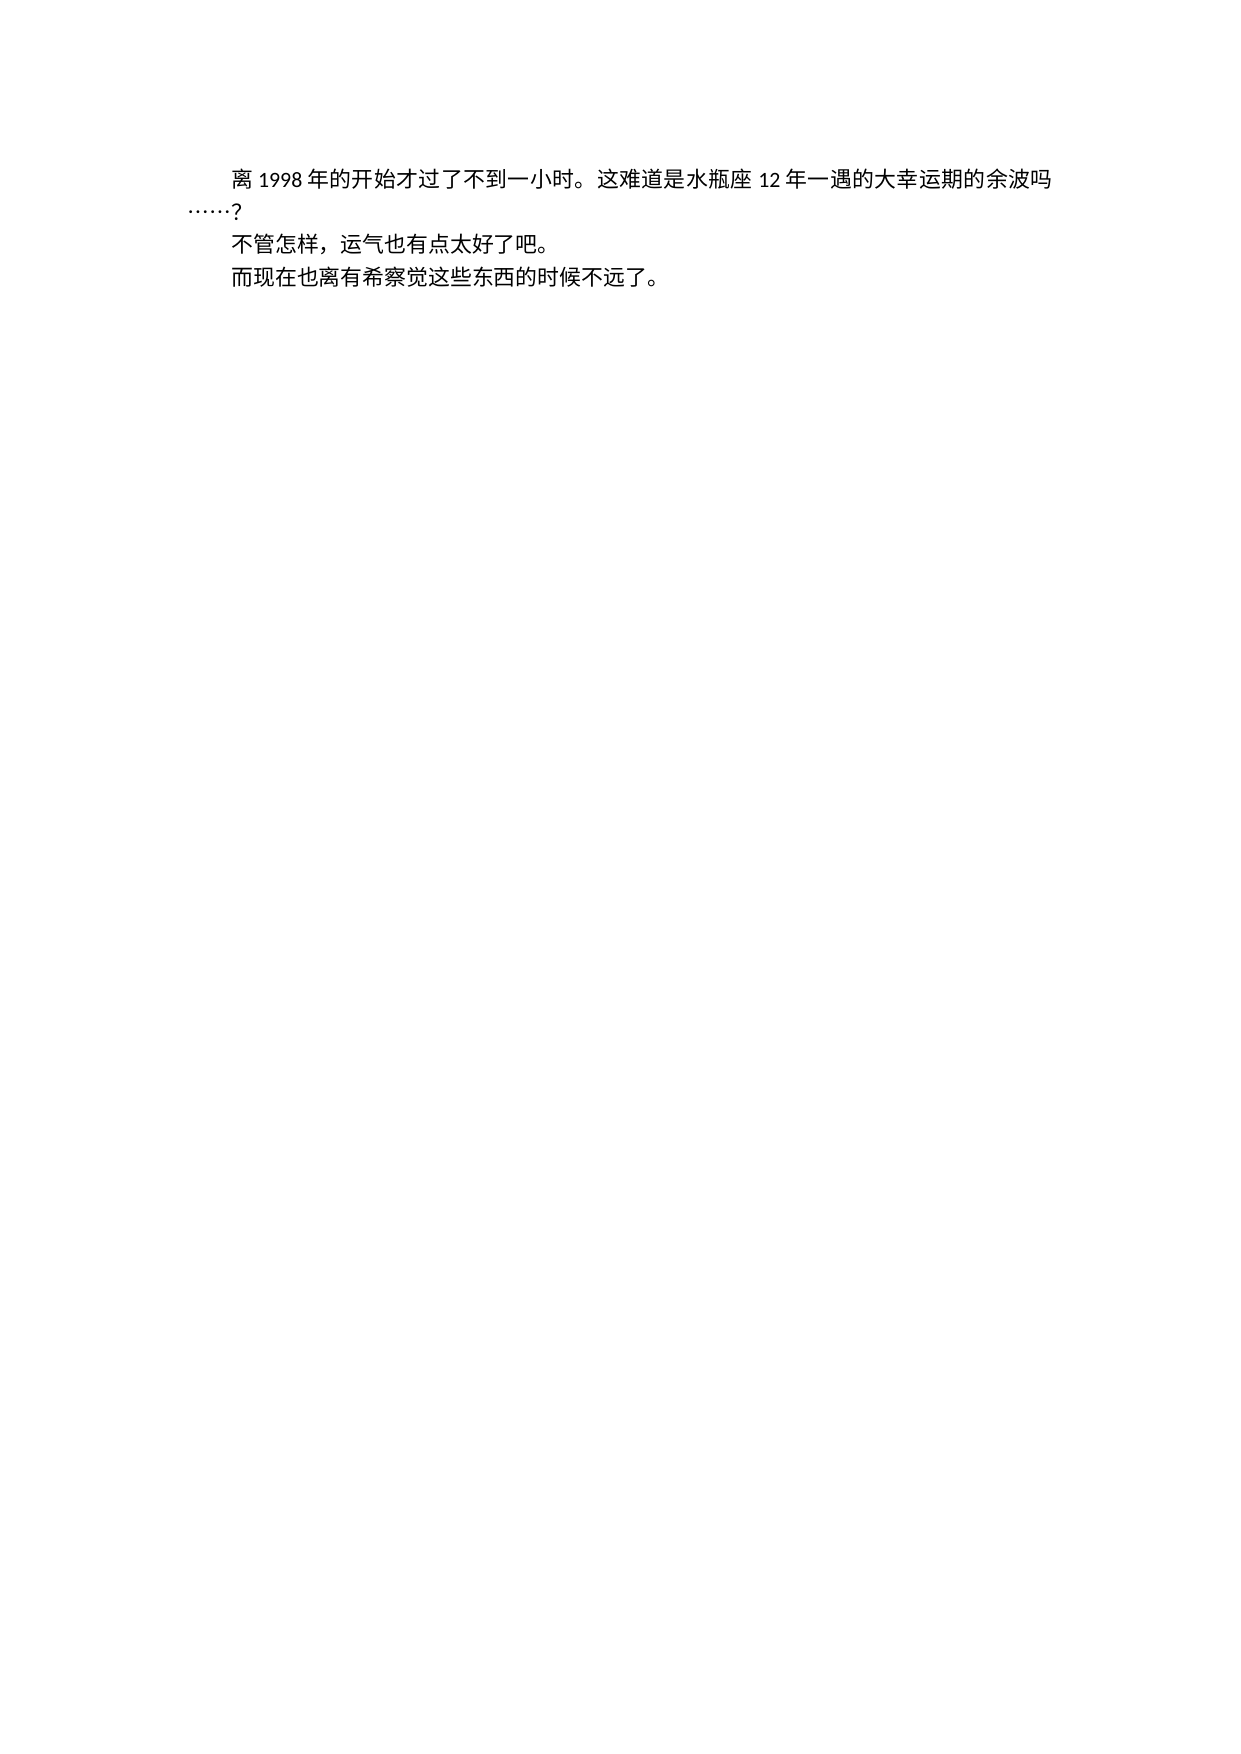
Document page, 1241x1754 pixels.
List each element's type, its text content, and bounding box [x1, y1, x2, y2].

text 不管怎样，运气也有点太好了吧。 [187, 227, 1053, 259]
text 离1998年的开始才过了不到一小时。这难道是水瓶座12年一遇的大幸运期的余波吗……？ [187, 162, 1053, 227]
text 而现在也离有希察觉这些东西的时候不远了。 [187, 259, 1053, 292]
